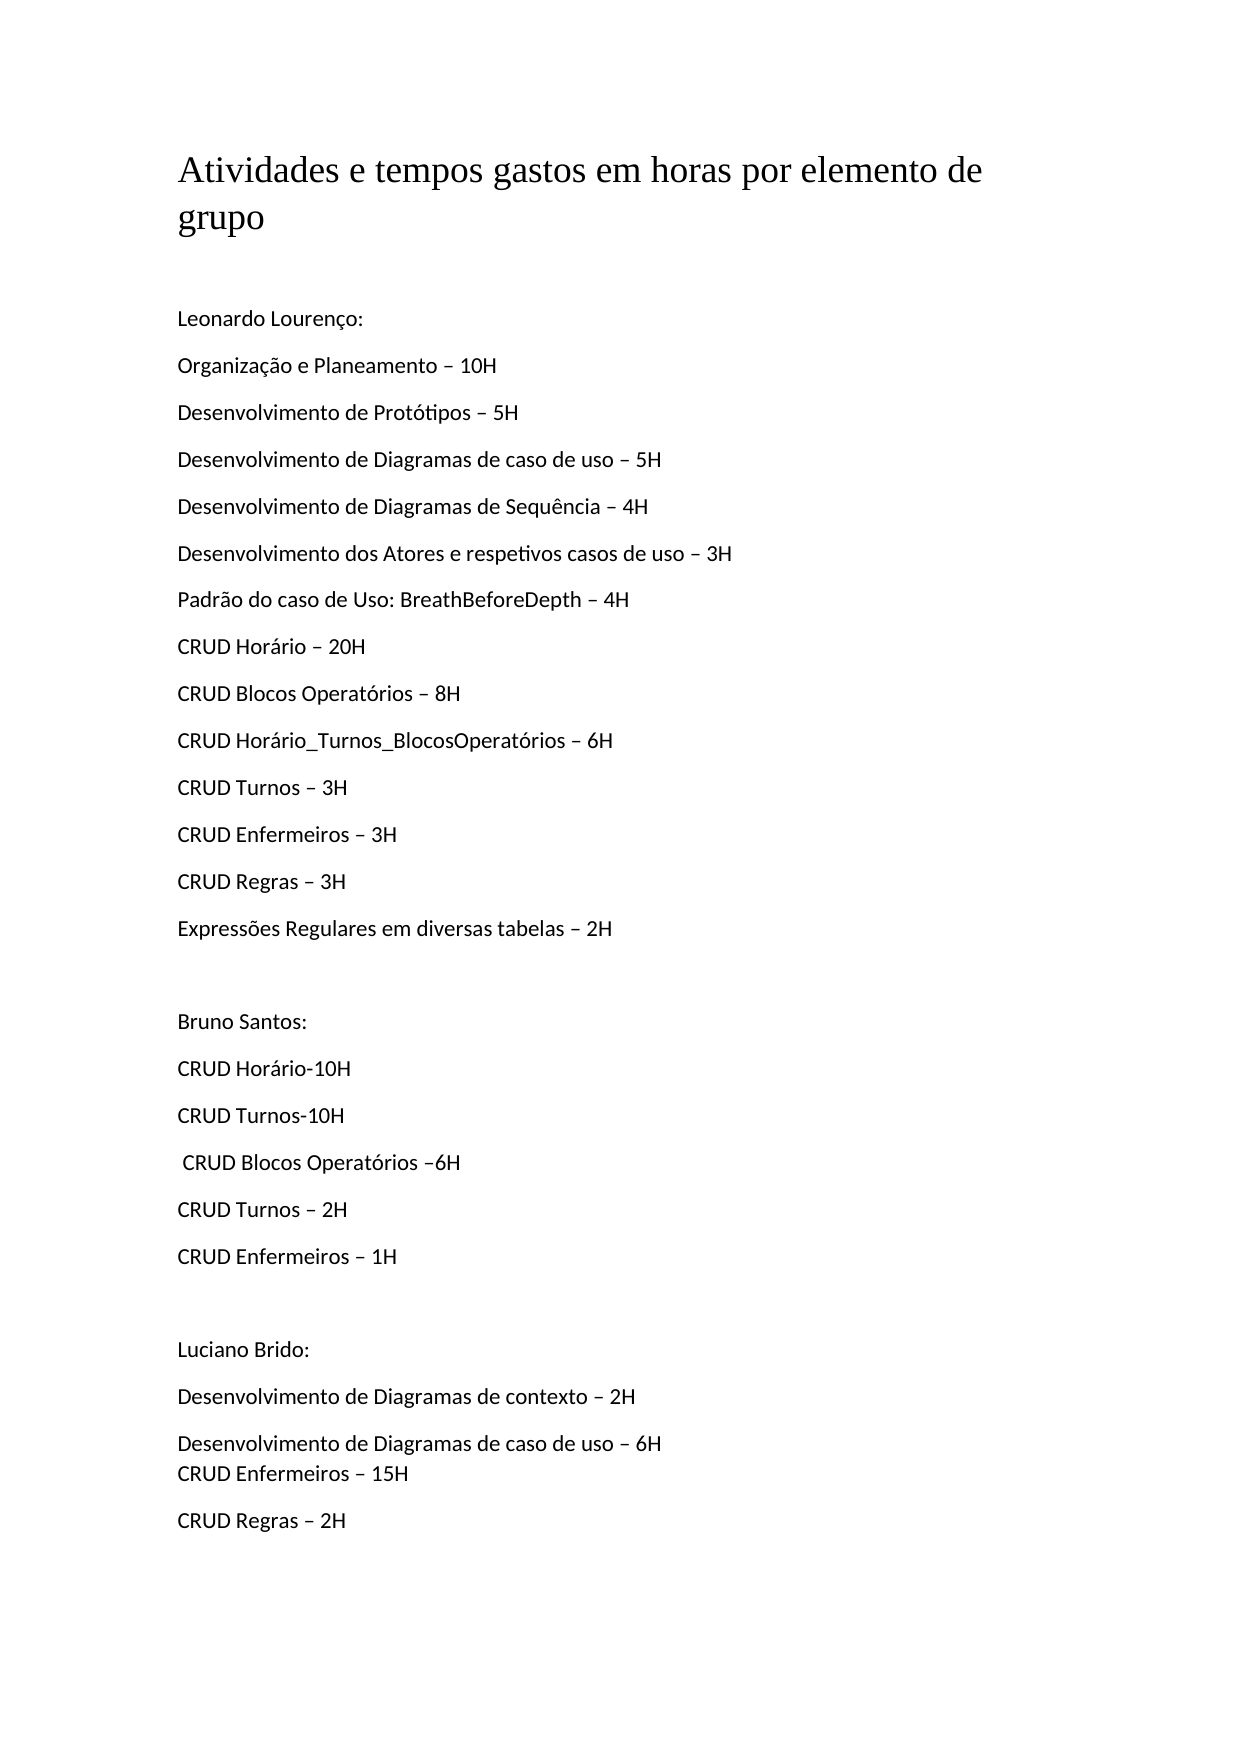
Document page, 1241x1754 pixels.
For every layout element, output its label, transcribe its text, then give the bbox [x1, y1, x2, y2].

text CRUD Regras – 3H [177, 867, 1063, 895]
text CRUD Horário_Turnos_BlocosOperatórios – 6H [177, 726, 1063, 754]
text CRUD Turnos – 3H [177, 773, 1063, 801]
text Desenvolvimento de Protótipos – 5H [177, 398, 1063, 426]
text Bruno Santos: [177, 1007, 1063, 1035]
text CRUD Horário – 20H [177, 632, 1063, 660]
text Organização e Planeamento – 10H [177, 351, 1063, 379]
text Padrão do caso de Uso: BreathBeforeDepth – 4H [177, 586, 1063, 613]
text CRUD Horário-10H [177, 1054, 1063, 1082]
text Atividades e tempos gastos em horas por elemento de grupo [177, 148, 1063, 237]
text CRUD Regras – 2H [177, 1506, 1063, 1534]
text CRUD Blocos Operatórios –6H [177, 1148, 1063, 1176]
text CRUD Enfermeiros – 3H [177, 820, 1063, 848]
text Desenvolvimento de Diagramas de caso de uso – 6H CRUD Enfermeiros – 15H [177, 1429, 1063, 1487]
text Desenvolvimento de Diagramas de contexto – 2H [177, 1382, 1063, 1410]
text CRUD Blocos Operatórios – 8H [177, 679, 1063, 707]
text CRUD Turnos-10H [177, 1101, 1063, 1129]
text Desenvolvimento dos Atores e respetivos casos de uso – 3H [177, 539, 1063, 567]
text CRUD Turnos – 2H [177, 1195, 1063, 1223]
text Desenvolvimento de Diagramas de Sequência – 4H [177, 492, 1063, 520]
text Desenvolvimento de Diagramas de caso de uso – 5H [177, 445, 1063, 473]
text Leonardo Lourenço: [177, 304, 1063, 332]
text CRUD Enfermeiros – 1H [177, 1242, 1063, 1270]
text Luciano Brido: [177, 1336, 1063, 1363]
text Expressões Regulares em diversas tabelas – 2H [177, 914, 1063, 942]
